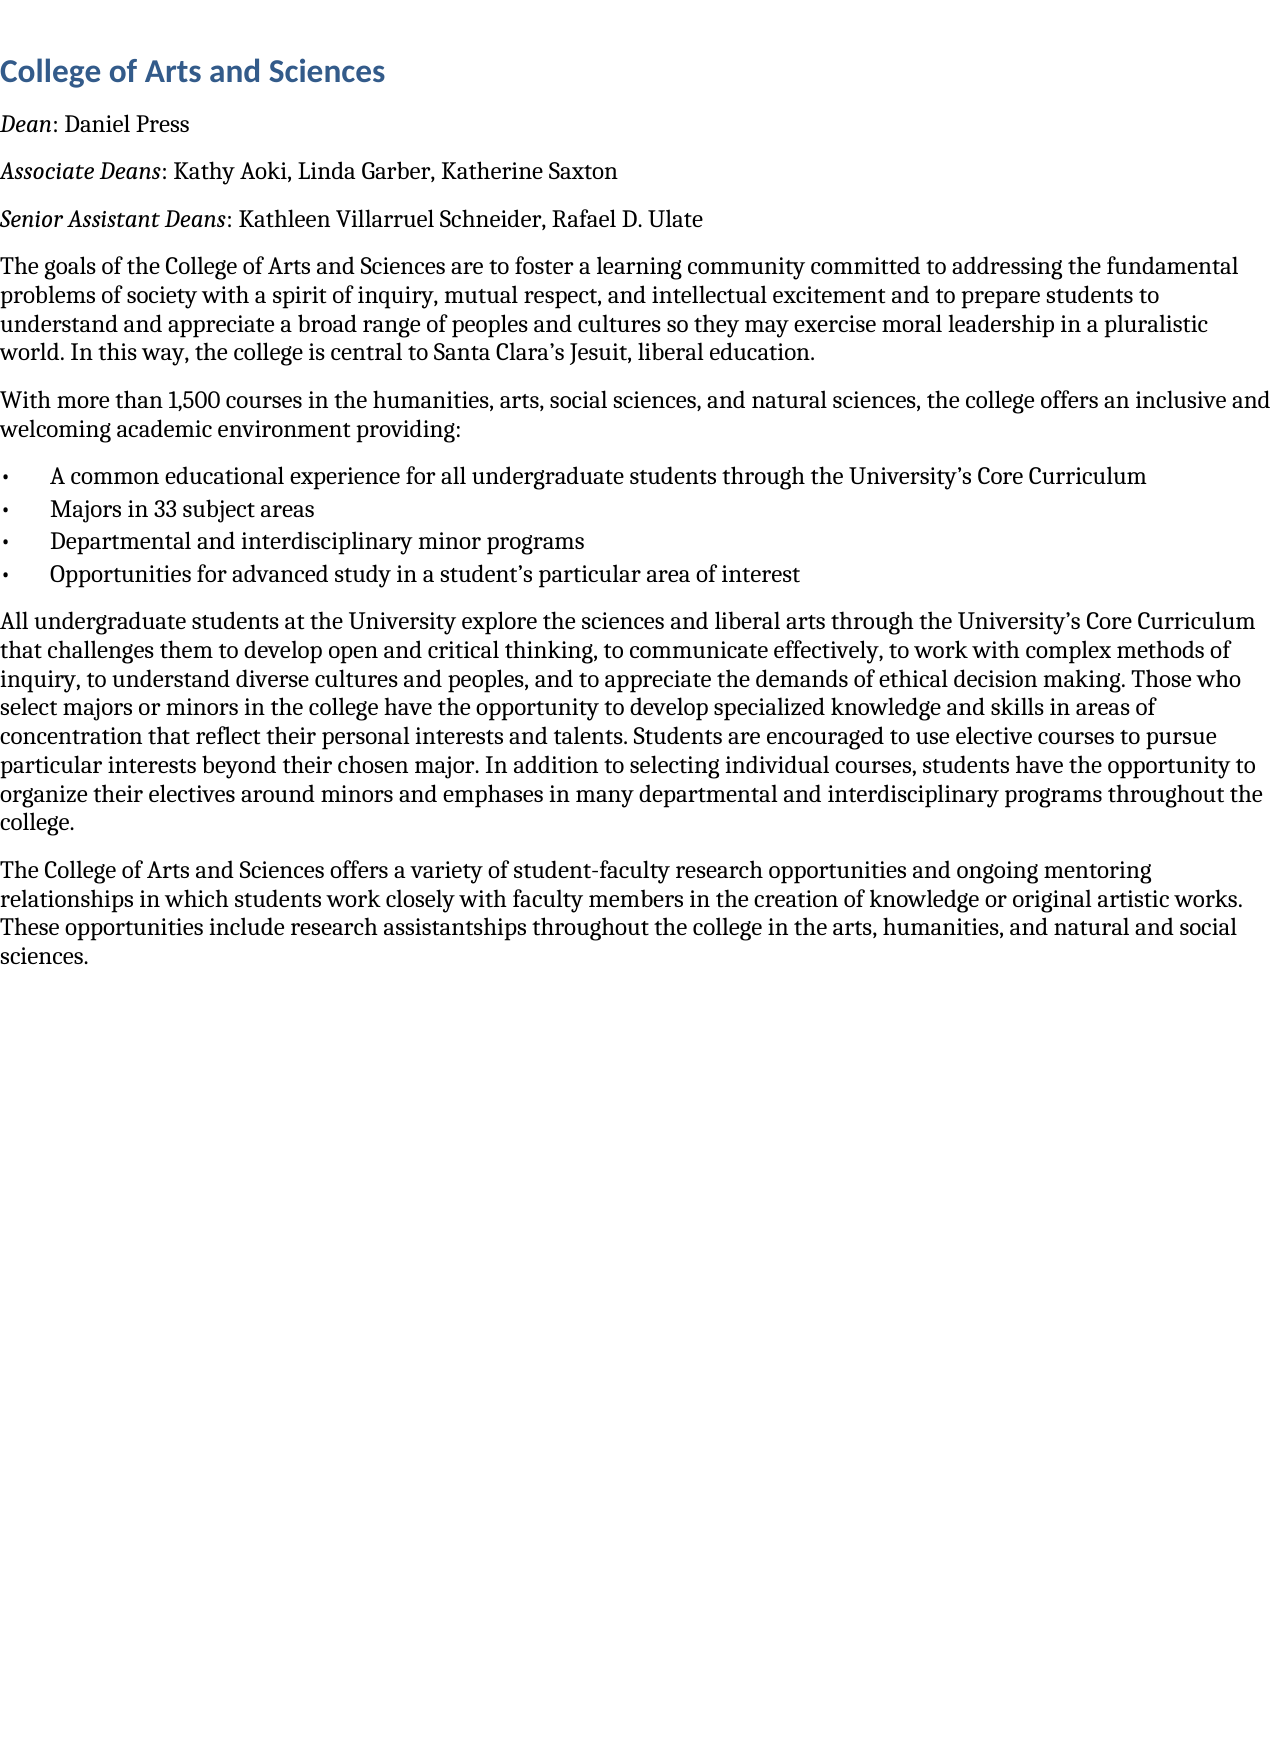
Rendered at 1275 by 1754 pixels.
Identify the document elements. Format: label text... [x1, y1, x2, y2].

text All undergraduate students at the University explore the sciences and liberal arts through the University’s Core Curriculum that challenges them to develop open and critical thinking, to communicate effectively, to work with complex methods of inquiry, to understand diverse cultures and peoples, and to appreciate the demands of ethical decision making. Those who select majors or minors in the college have the opportunity to develop specialized knowledge and skills in areas of concentration that reflect their personal interests and talents. Students are encouraged to use elective courses to pursue particular interests beyond their chosen major. In addition to selecting individual courses, students have the opportunity to organize their electives around minors and emphases in many departmental and interdisciplinary programs throughout the college. [0, 607, 1275, 837]
list A common educational experience for all undergraduate students through the University’s Core Curriculum [0, 462, 1275, 491]
text Associate Deans: Kathy Aoki, Linda Garber, Katherine Saxton [0, 157, 1275, 186]
text The College of Arts and Sciences offers a variety of student-faculty research opportunities and ongoing mentoring relationships in which students work closely with faculty members in the creation of knowledge or original artistic works. These opportunities include research assistantships throughout the college in the arts, humanities, and natural and social sciences. [0, 856, 1275, 971]
text With more than 1,500 courses in the humanities, arts, social sciences, and natural sciences, the college offers an inclusive and welcoming academic environment providing: [0, 386, 1275, 443]
text The goals of the College of Arts and Sciences are to foster a learning community committed to addressing the fundamental problems of society with a spirit of inquiry, mutual respect, and intellectual excitement and to prepare students to understand and appreciate a broad range of peoples and cultures so they may exercise moral leadership in a pluralistic world. In this way, the college is central to Santa Clara’s Jesuit, liberal education. [0, 252, 1275, 367]
list Departmental and interdisciplinary minor programs [0, 527, 1275, 556]
list Opportunities for advanced study in a student’s particular area of interest [0, 559, 1275, 588]
list Majors in 33 subject areas [0, 494, 1275, 523]
text Senior Assistant Deans: Kathleen Villarruel Schneider, Rafael D. Ulate [0, 204, 1275, 233]
subtitle College of Arts and Sciences [0, 50, 1275, 91]
text Dean: Daniel Press [0, 109, 1275, 138]
